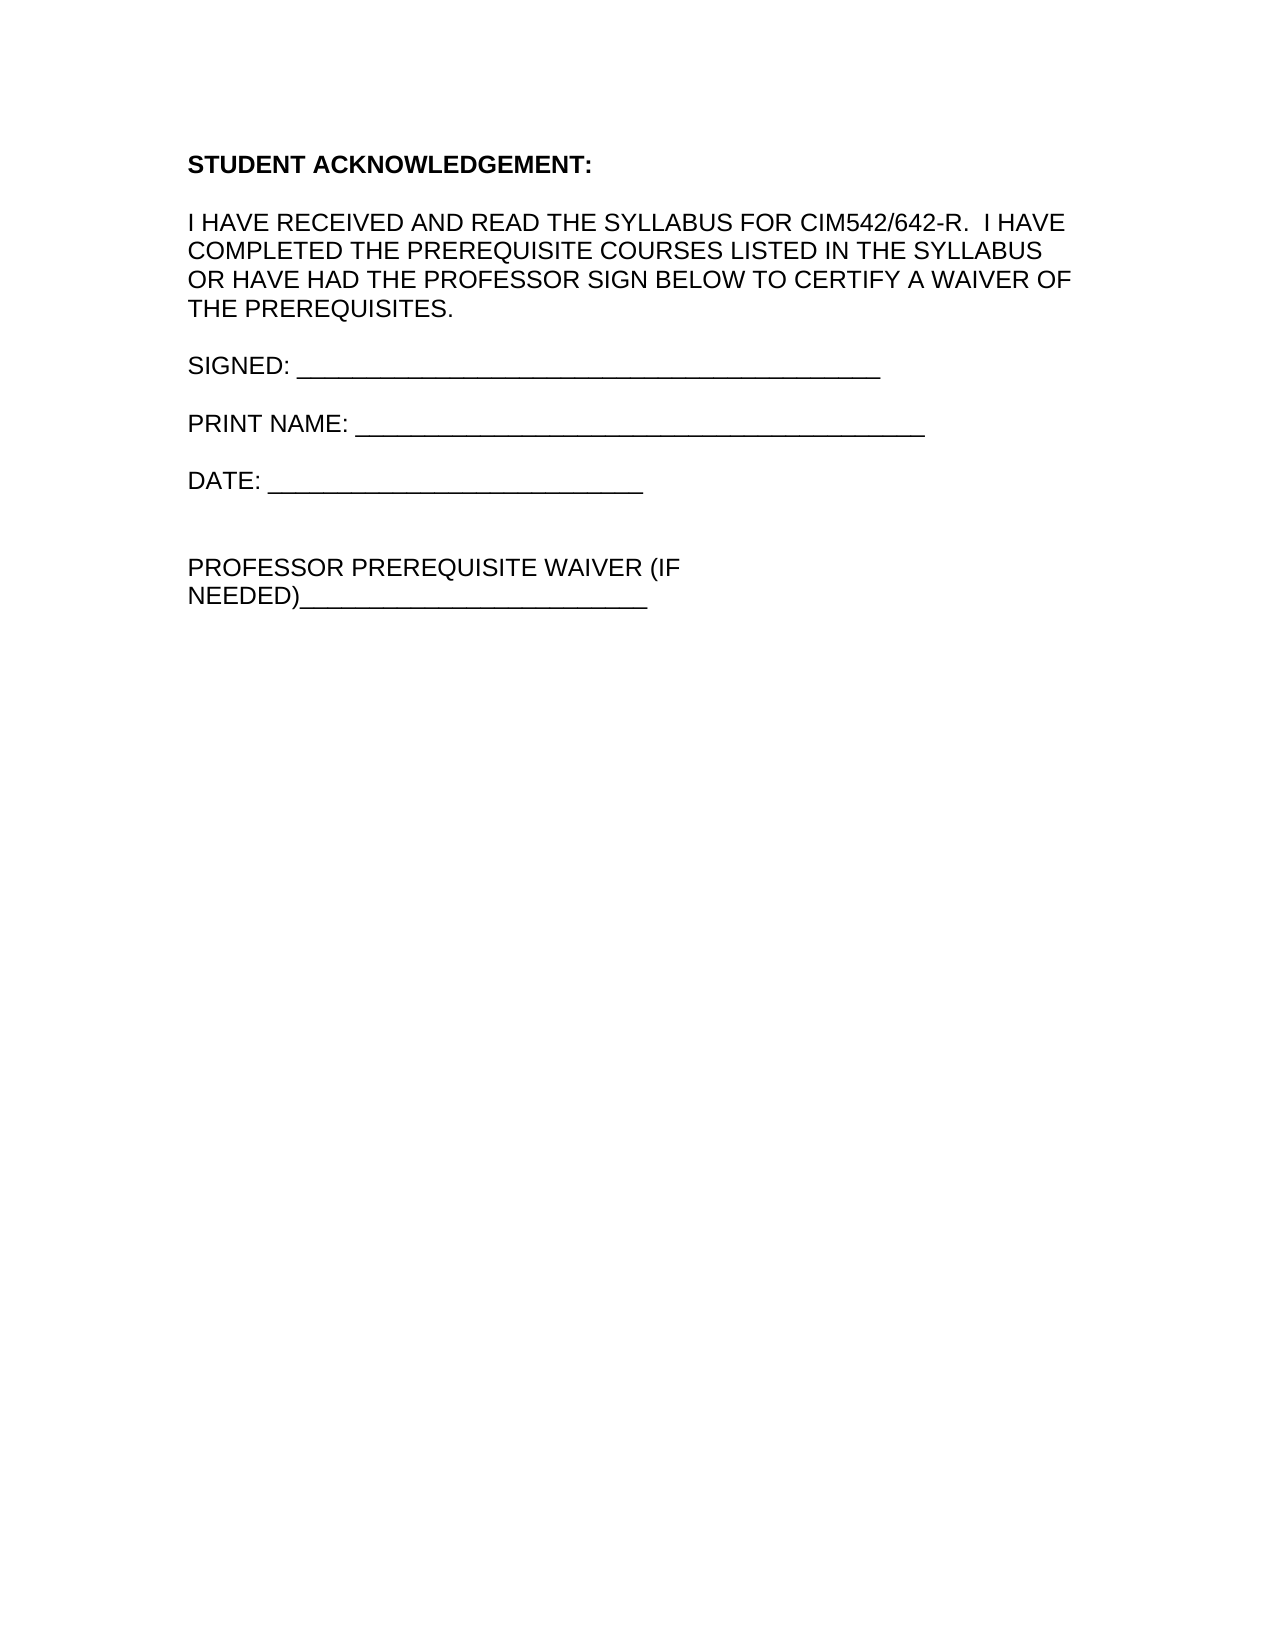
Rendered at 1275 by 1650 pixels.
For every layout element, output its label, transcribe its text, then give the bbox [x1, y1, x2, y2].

text I HAVE RECEIVED AND READ THE SYLLABUS FOR CIM542/642-R. I HAVE COMPLETED THE PREREQUISITE COURSES LISTED IN THE SYLLABUS OR HAVE HAD THE PROFESSOR SIGN BELOW TO CERTIFY A WAIVER OF THE PREREQUISITES. [187, 207, 1087, 322]
text SIGNED: __________________________________________ [187, 351, 1087, 380]
text DATE: ___________________________ [187, 466, 1087, 495]
text STUDENT ACKNOWLEDGEMENT: [187, 150, 1087, 179]
text PRINT NAME: _________________________________________ [187, 409, 1087, 437]
text PROFESSOR PREREQUISITE WAIVER (IF NEEDED)_________________________ [187, 552, 1087, 610]
